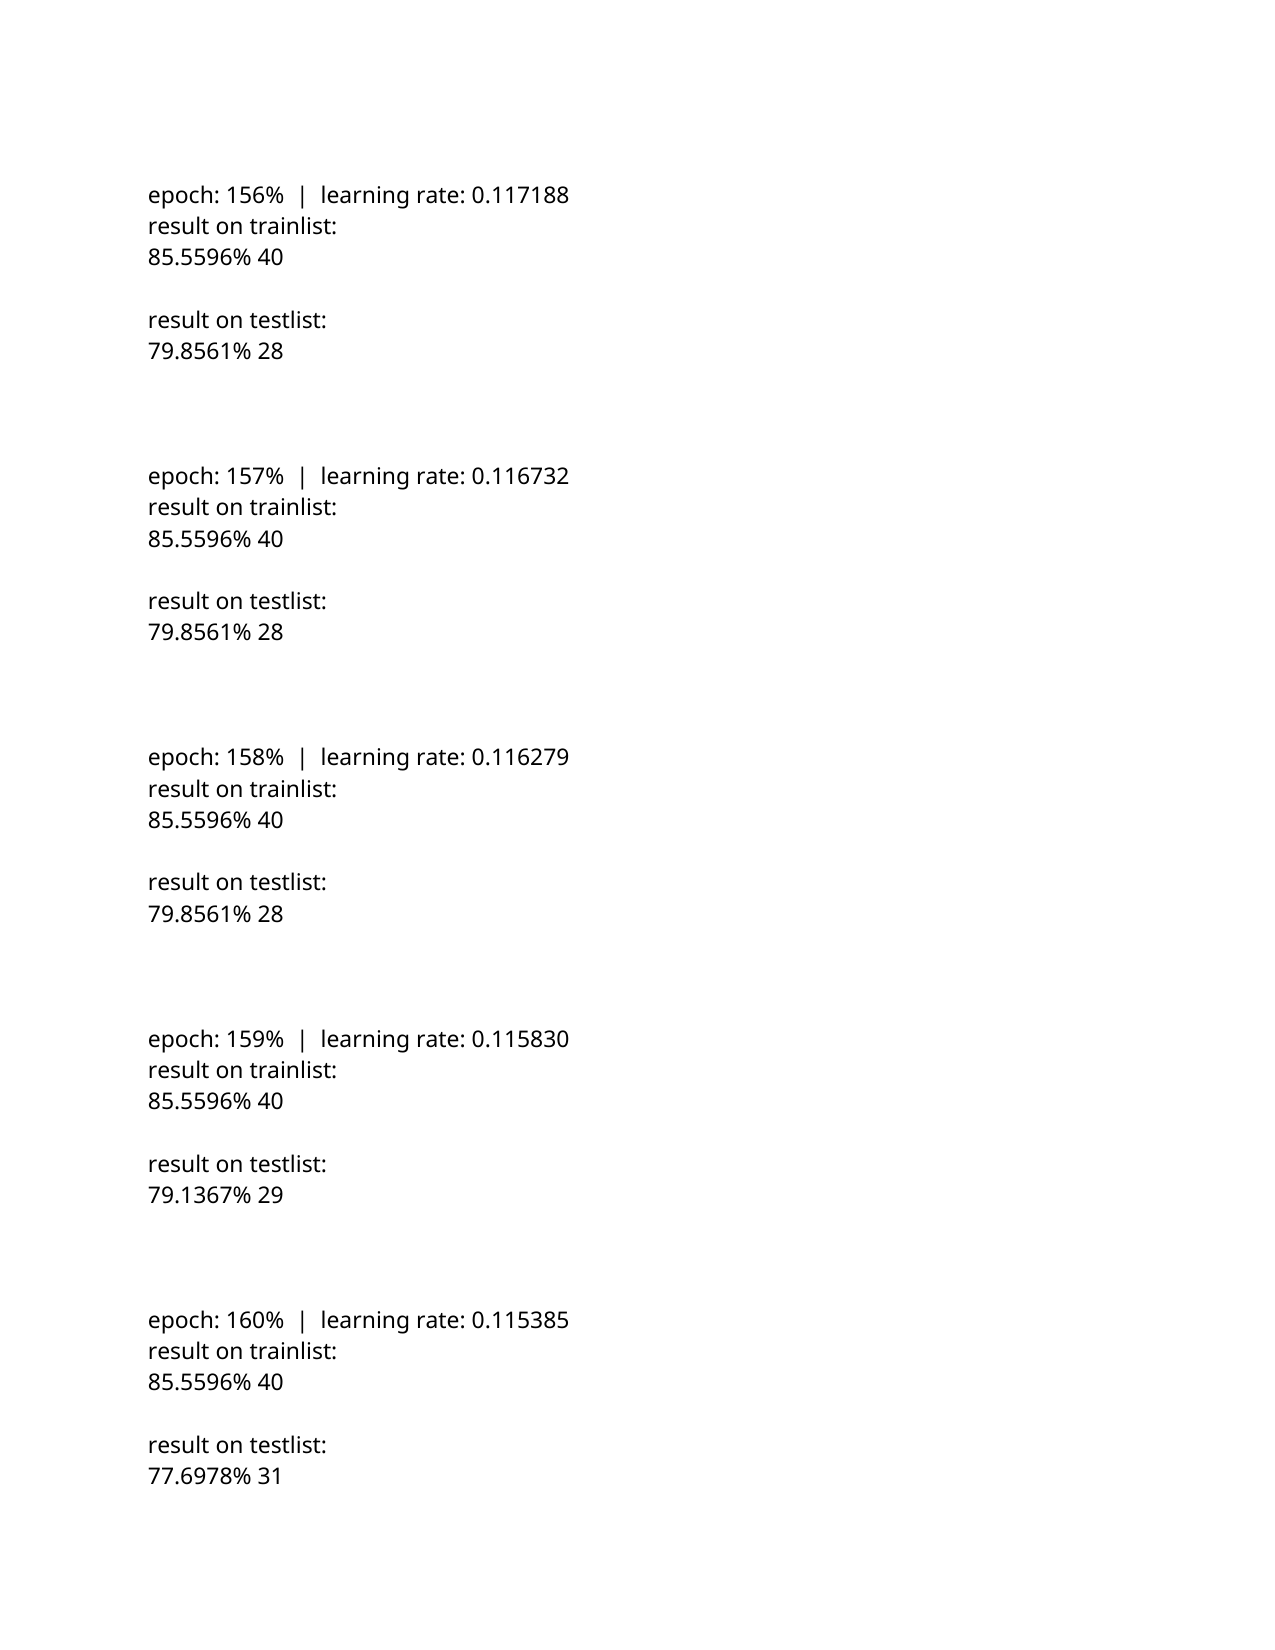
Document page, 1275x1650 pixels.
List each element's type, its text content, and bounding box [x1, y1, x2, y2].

text result on testlist: [148, 866, 1127, 898]
text epoch: 158% | learning rate: 0.116279 [148, 741, 1127, 773]
text 79.1367% 29 [148, 1179, 1127, 1210]
text result on trainlist: [148, 491, 1127, 523]
text result on trainlist: [148, 1335, 1127, 1366]
text result on trainlist: [148, 773, 1127, 804]
text 85.5596% 40 [148, 523, 1127, 554]
text result on testlist: [148, 585, 1127, 616]
text epoch: 156% | learning rate: 0.117188 [148, 179, 1127, 210]
text result on trainlist: [148, 1054, 1127, 1085]
text result on trainlist: [148, 210, 1127, 241]
text 85.5596% 40 [148, 1085, 1127, 1116]
text result on testlist: [148, 1148, 1127, 1179]
text 79.8561% 28 [148, 616, 1127, 648]
text epoch: 157% | learning rate: 0.116732 [148, 460, 1127, 491]
text 85.5596% 40 [148, 1366, 1127, 1398]
text 85.5596% 40 [148, 804, 1127, 835]
text result on testlist: [148, 1429, 1127, 1460]
text 79.8561% 28 [148, 335, 1127, 366]
text 77.6978% 31 [148, 1460, 1127, 1491]
text 79.8561% 28 [148, 898, 1127, 929]
text 85.5596% 40 [148, 241, 1127, 273]
text result on testlist: [148, 304, 1127, 335]
text epoch: 159% | learning rate: 0.115830 [148, 1023, 1127, 1054]
text epoch: 160% | learning rate: 0.115385 [148, 1304, 1127, 1335]
